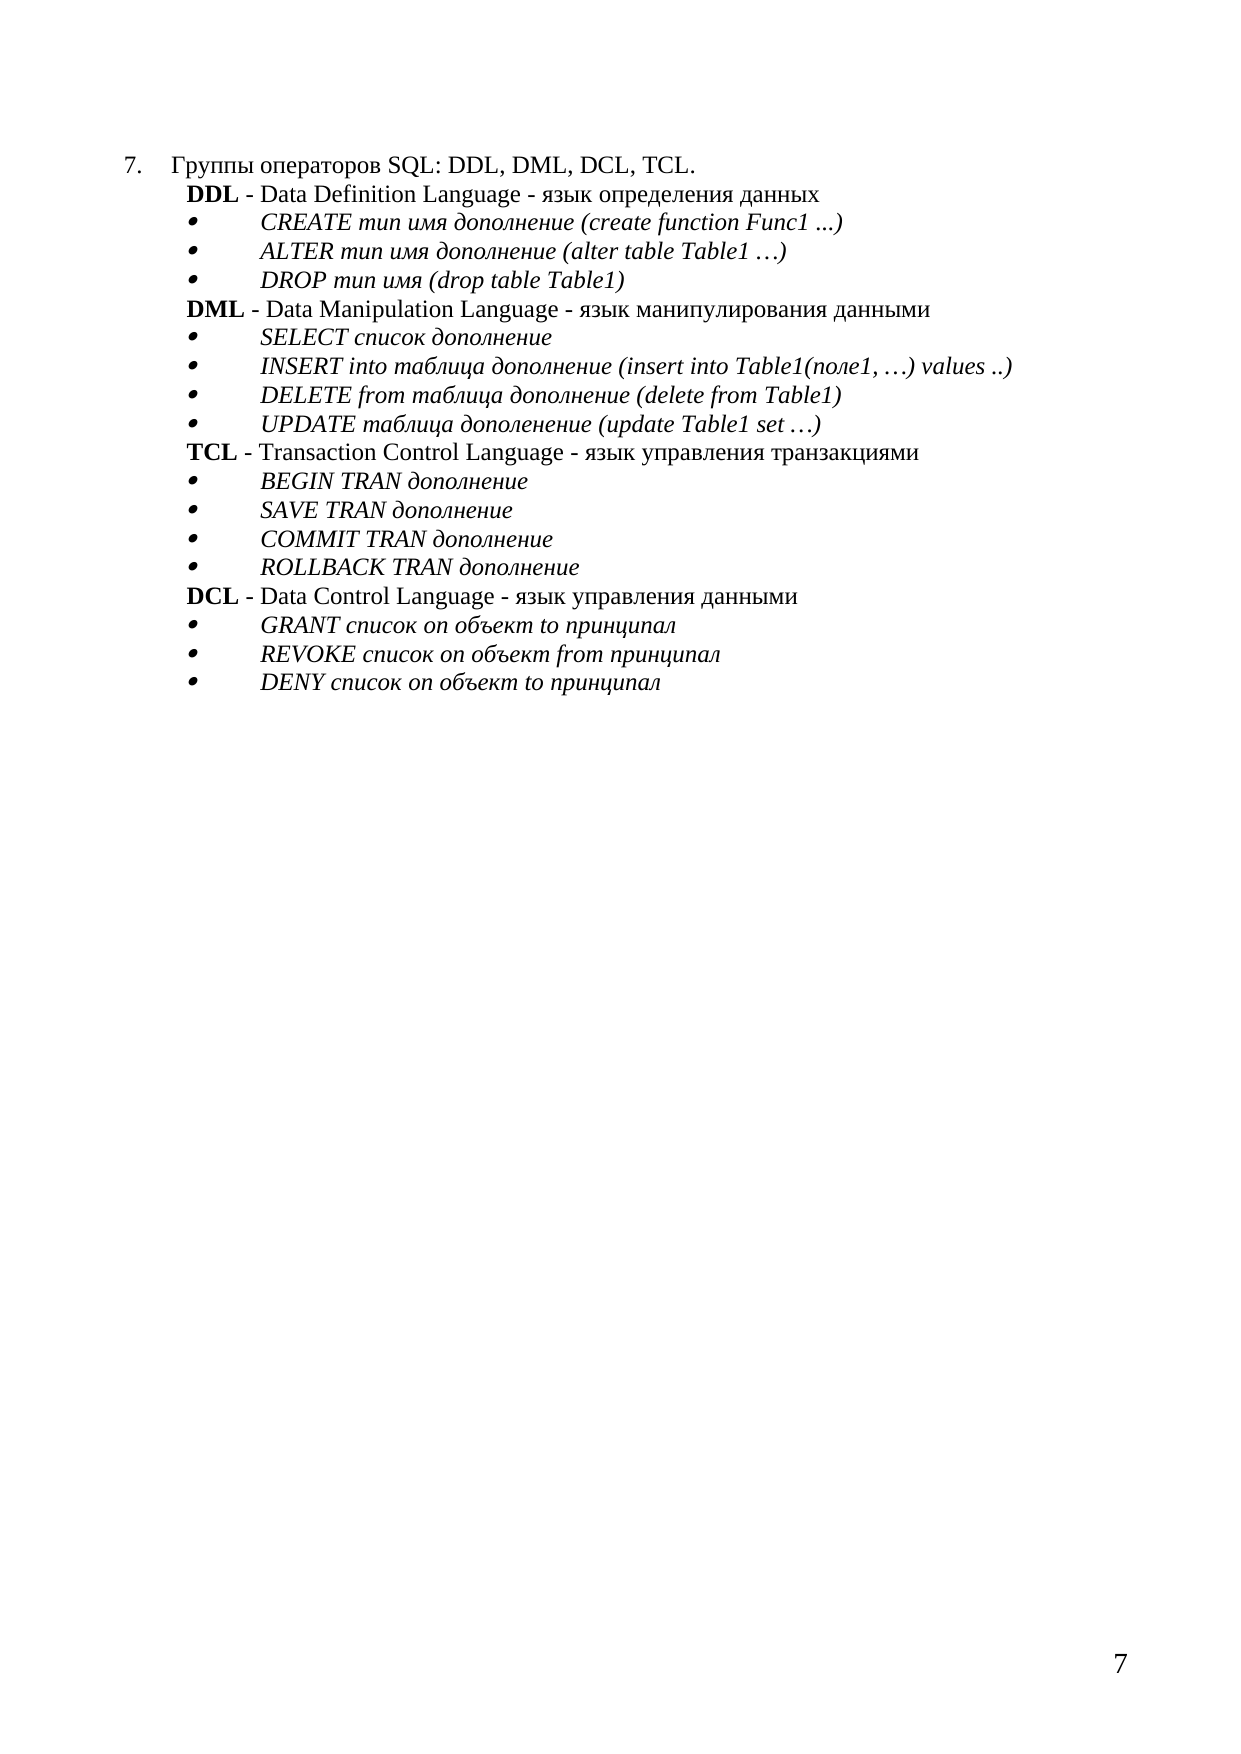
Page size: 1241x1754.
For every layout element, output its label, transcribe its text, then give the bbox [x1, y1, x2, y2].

list DROP тип имя (drop table Table1) [112, 265, 1128, 294]
list GRANT список on объект to принципал [112, 610, 1128, 639]
list ALTER тип имя дополнение (alter table Table1 …) [112, 236, 1128, 265]
list SAVE TRAN дополнение [112, 495, 1128, 524]
list BEGIN TRAN дополнение [112, 466, 1128, 495]
list UPDATE таблица дополенение (update Table1 set …) [112, 409, 1128, 437]
text DML - Data Manipulation Language - язык манипулирования данными [112, 294, 1128, 322]
list REVOKE список on объект from принципал [112, 639, 1128, 667]
list DENY список on объект to принципал [112, 667, 1128, 696]
list DELETE from таблица дополнение (delete from Table1) [112, 380, 1128, 409]
list Группы операторов SQL: DDL, DML, DCL, TCL. [142, 150, 1128, 179]
list CREATE тип имя дополнение (create function Func1 ...) [112, 207, 1128, 236]
list ROLLBACK TRAN дополнение [112, 552, 1128, 581]
text DDL - Data Definition Language - язык определения данных [112, 179, 1128, 207]
text DCL - Data Control Language - язык управления данными [112, 581, 1128, 610]
text TCL - Transaction Control Language - язык управления транзакциями [112, 437, 1128, 466]
list INSERT into таблица дополнение (insert into Table1(поле1, …) values ..) [112, 351, 1128, 380]
list SELECT список дополнение [112, 322, 1128, 351]
list COMMIT TRAN дополнение [112, 524, 1128, 552]
